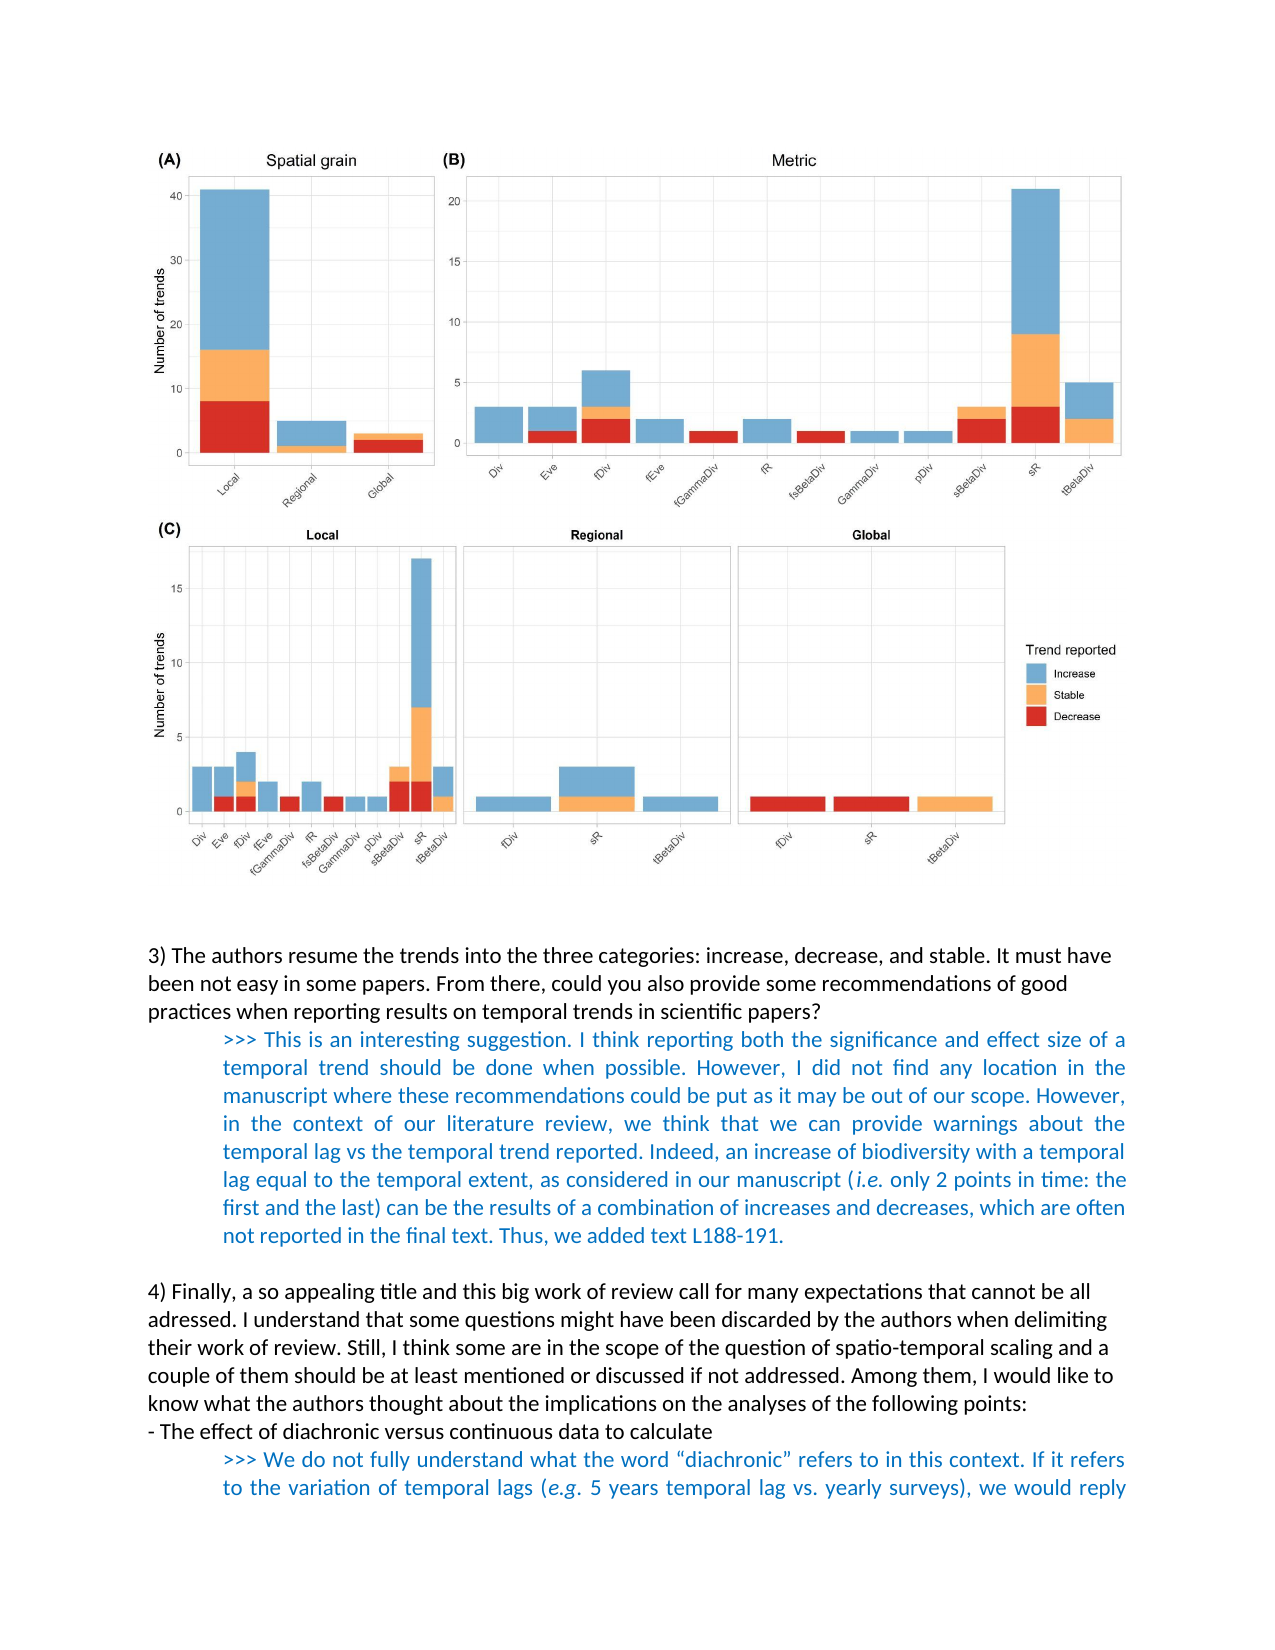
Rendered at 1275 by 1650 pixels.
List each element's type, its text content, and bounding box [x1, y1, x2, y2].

text 3) The authors resume the trends into the three categories: increase, decrease, and stable. It must have been not easy in some papers. From there, could you also provide some recommendations of good practices when reporting results on temporal trends in scientific papers? [148, 913, 1127, 1025]
picture [147, 147, 1128, 886]
text >>> This is an interesting suggestion. I think reporting both the significance and effect size of a temporal trend should be done when possible. However, I did not find any location in the manuscript where these recommendations could be put as it may be out of our scope. However, in the context of our literature review, we think that we can provide warnings about the temporal lag vs the temporal trend reported. Indeed, an increase of biodiversity with a temporal lag equal to the temporal extent, as considered in our manuscript (i.e. only 2 points in time: the first and the last) can be the results of a combination of increases and decreases, which are often not reported in the final text. Thus, we added text L188-191. [223, 1025, 1127, 1249]
text 4) Finally, a so appealing title and this big work of review call for many expectations that cannot be all adressed. I understand that some questions might have been discarded by the authors when delimiting their work of review. Still, I think some are in the scope of the question of spatio-temporal scaling and a couple of them should be at least mentioned or discussed if not addressed. Among them, I would like to know what the authors thought about the implications on the analyses of the following points: - The effect of diachronic versus continuous data to calculate [148, 1249, 1127, 1446]
